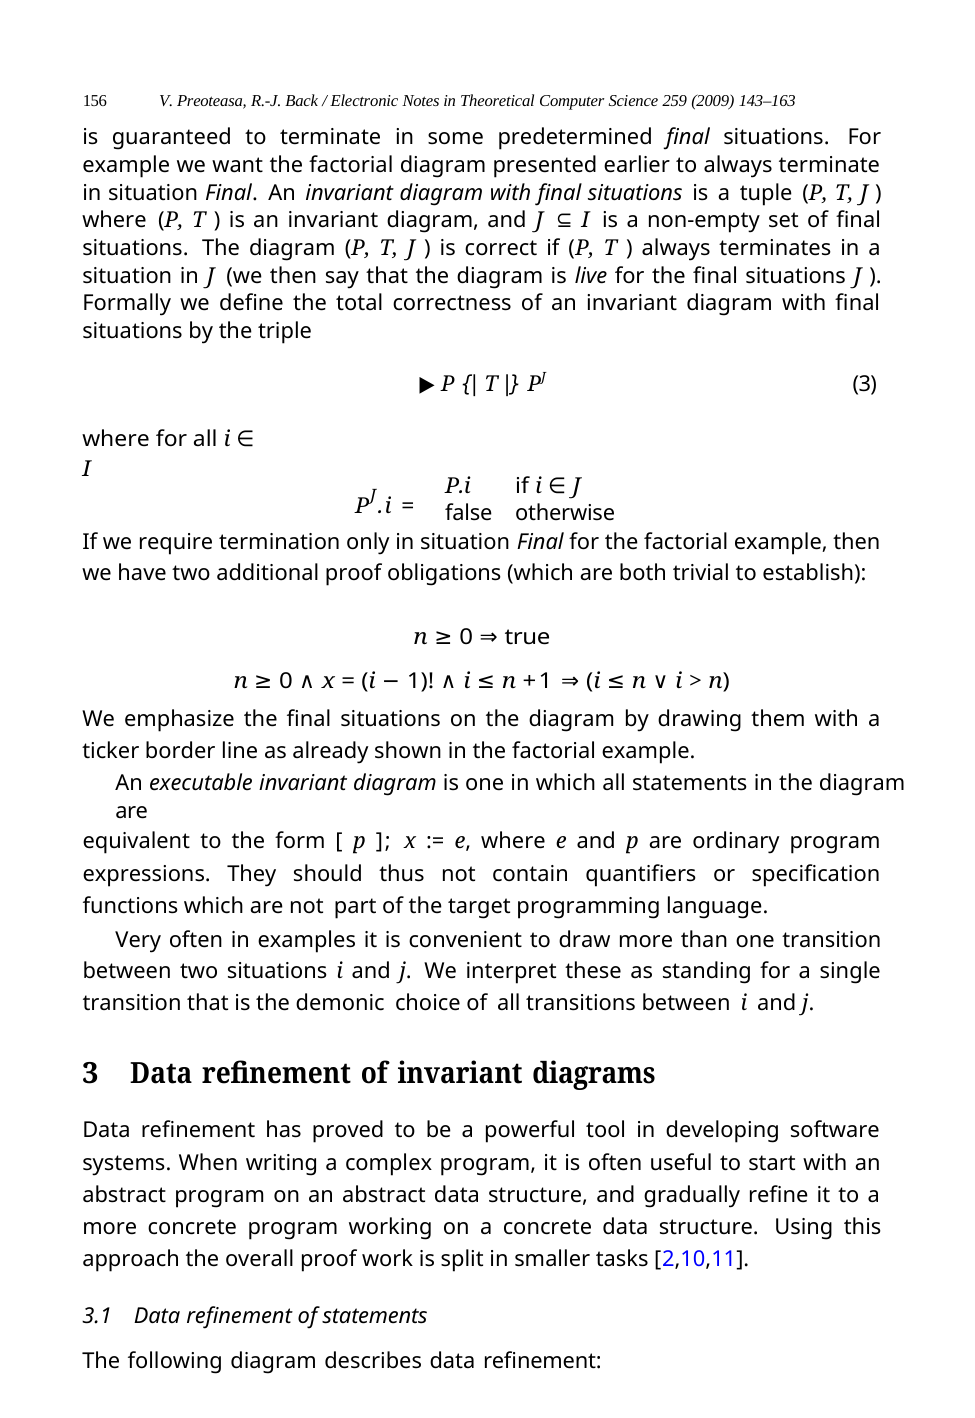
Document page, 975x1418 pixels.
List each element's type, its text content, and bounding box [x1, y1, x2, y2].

text PJ.i = P.i if i ∈ J [355, 466, 906, 500]
text We emphasize the final situations on the diagram by drawing them with a ticker border line as already shown in the factorial example. [82, 703, 881, 765]
text Very often in examples it is convenient to draw more than one transition between two situations i and j. We interpret these as standing for a single transition that is the demonic choice of all transitions between i and j. [82, 924, 881, 1017]
text ▶ P {| T |} PJ (3) [419, 368, 906, 398]
text If we require termination only in situation Final for the factorial example, then we have two additional proof obligations (which are both trivial to establish): [82, 526, 881, 587]
text Data refinement has proved to be a powerful tool in developing software systems. When writing a complex program, it is often useful to start with an abstract program on an abstract data structure, and gradually refine it to a more concrete program working on a concrete data structure. Using this approach the overall proof work is split in smaller tasks [2,10,11]. [82, 1114, 881, 1272]
text where for all i ∈ I [82, 423, 258, 483]
text n ≥ 0 ⇒ true [71, 621, 893, 650]
text false otherwise [445, 500, 906, 525]
text An executable invariant diagram is one in which all statements in the diagram are [115, 768, 906, 824]
text n ≥ 0 ∧ x = (i − 1)! ∧ i ≤ n +1 ⇒ (i ≤ n ∨ i > n) [71, 665, 893, 695]
text is guaranteed to terminate in some predetermined final situations. For example we want the factorial diagram presented earlier to always terminate in situation Final. An invariant diagram with final situations is a tuple (P, T, J ) where (P, T ) is an invariant diagram, and J ⊆ I is a non-empty set of final situations. The diagram (P, T, J ) is correct if (P, T ) always terminates in a situation in J (we then say that the diagram is live for the final situations J ). Formally we define the total correctness of an invariant diagram with final situations by the triple [82, 122, 881, 344]
text The following diagram describes data refinement: [82, 1346, 906, 1375]
list Data refinement of statements [82, 1300, 906, 1329]
subtitle Data refinement of invariant diagrams [82, 1052, 906, 1092]
text equivalent to the form [ p ]; x := e, where e and p are ordinary program expressions. They should thus not contain quantifiers or specification functions which are not part of the target programming language. [82, 825, 881, 919]
